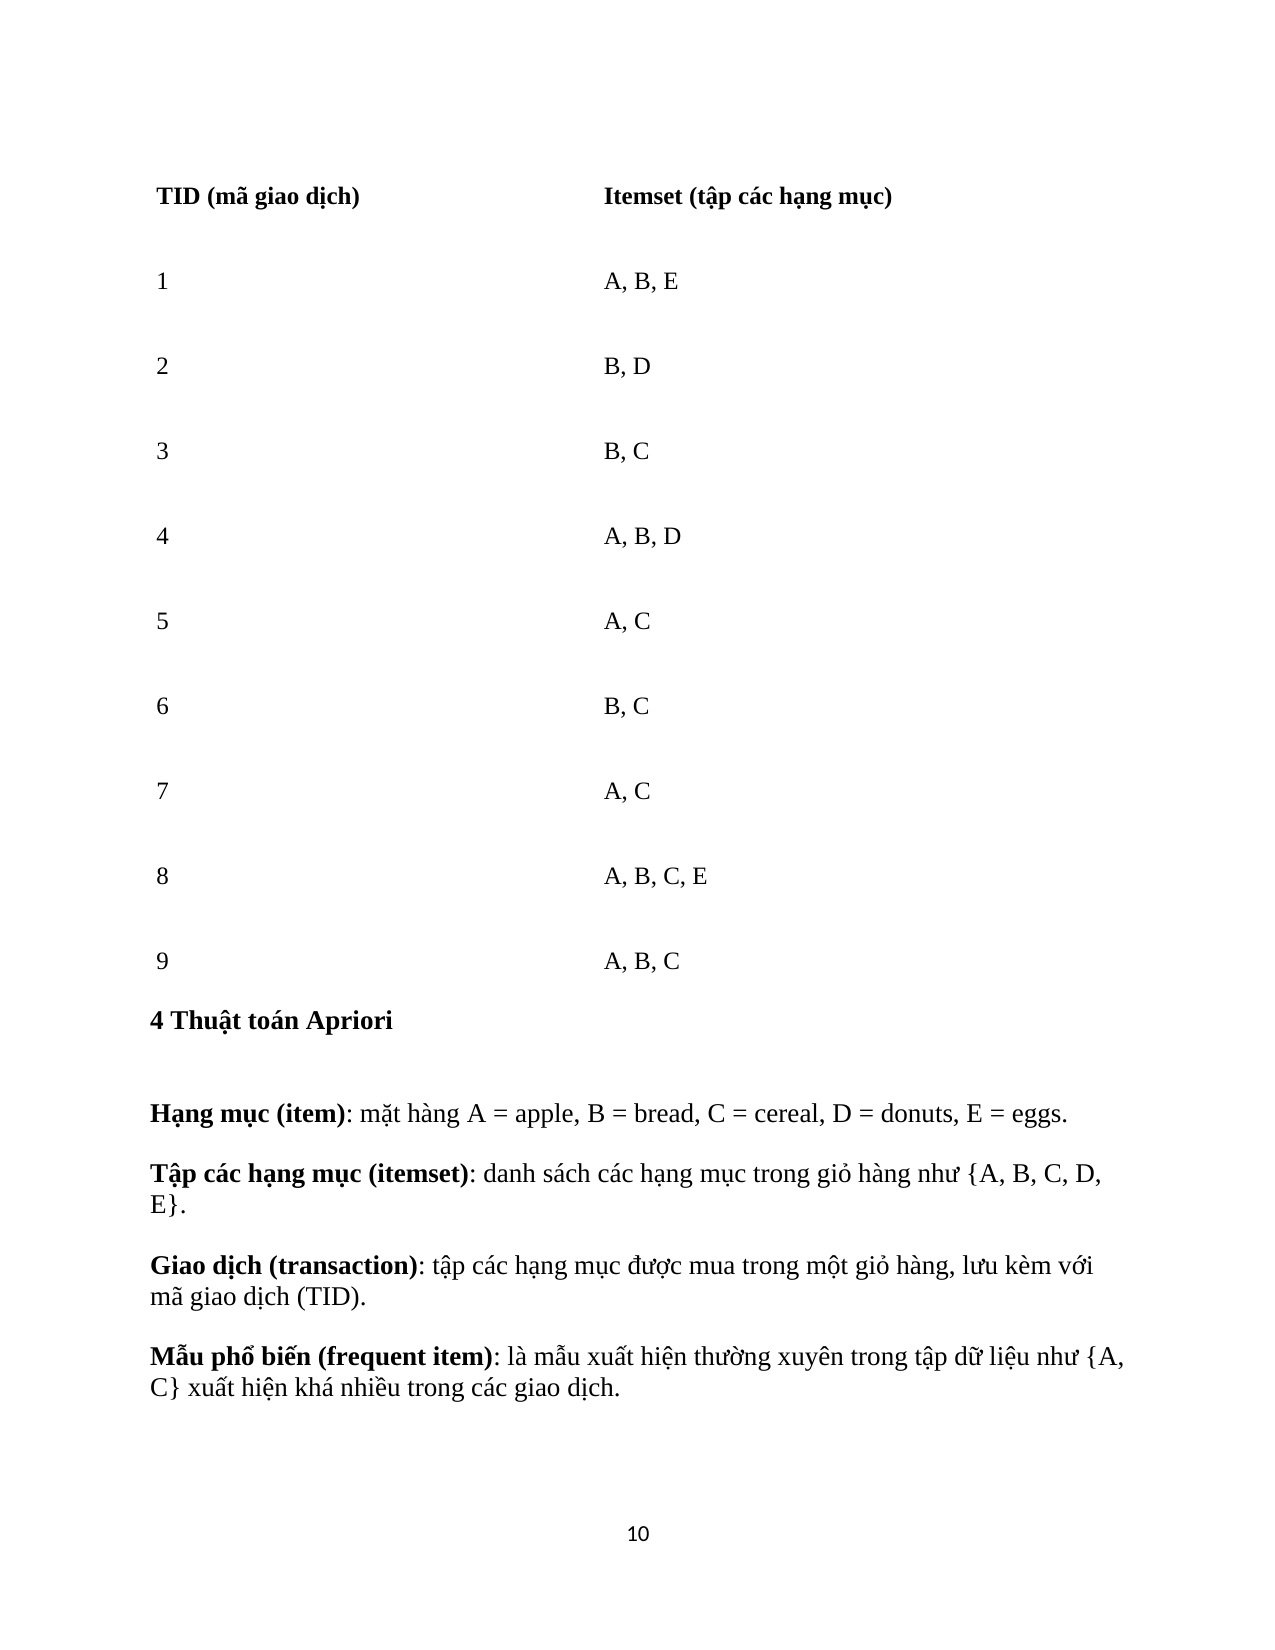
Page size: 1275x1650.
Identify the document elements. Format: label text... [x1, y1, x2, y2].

text Tập các hạng mục (itemset): danh sách các hạng mục trong giỏ hàng như {A, B, C, D, E}. [150, 1157, 1125, 1220]
table_cell 2 [150, 320, 597, 405]
table_cell B, C [597, 660, 1220, 745]
table_header Itemset (tập các hạng mục) [597, 150, 1220, 235]
text Giao dịch (transaction): tập các hạng mục được mua trong một giỏ hàng, lưu kèm với mã giao dịch (TID). [150, 1249, 1125, 1311]
table_cell 4 [150, 490, 597, 575]
table_cell A, C [597, 575, 1220, 660]
table_cell 6 [150, 660, 597, 745]
table_header TID (mã giao dịch) [150, 150, 597, 235]
table_cell A, B, E [597, 235, 1220, 320]
text Hạng mục (item): mặt hàng A = apple, B = bread, C = cereal, D = donuts, E = eggs. [150, 1097, 1125, 1128]
table_cell 3 [150, 405, 597, 490]
table_cell 8 [150, 830, 597, 915]
table_cell A, C [597, 745, 1220, 830]
table_cell A, B, C [597, 915, 1220, 1000]
text Mẫu phổ biến (frequent item): là mẫu xuất hiện thường xuyên trong tập dữ liệu như {A, C} xuất hiện khá nhiều trong các giao dịch. [150, 1340, 1125, 1403]
table_cell B, C [597, 405, 1220, 490]
table_cell A, B, D [597, 490, 1220, 575]
table_cell 9 [150, 915, 597, 1000]
table_cell 5 [150, 575, 597, 660]
subtitle 4 Thuật toán Apriori [150, 1004, 1125, 1035]
table_cell B, D [597, 320, 1220, 405]
table_cell 7 [150, 745, 597, 830]
table_cell 1 [150, 235, 597, 320]
table_cell A, B, C, E [597, 830, 1220, 915]
